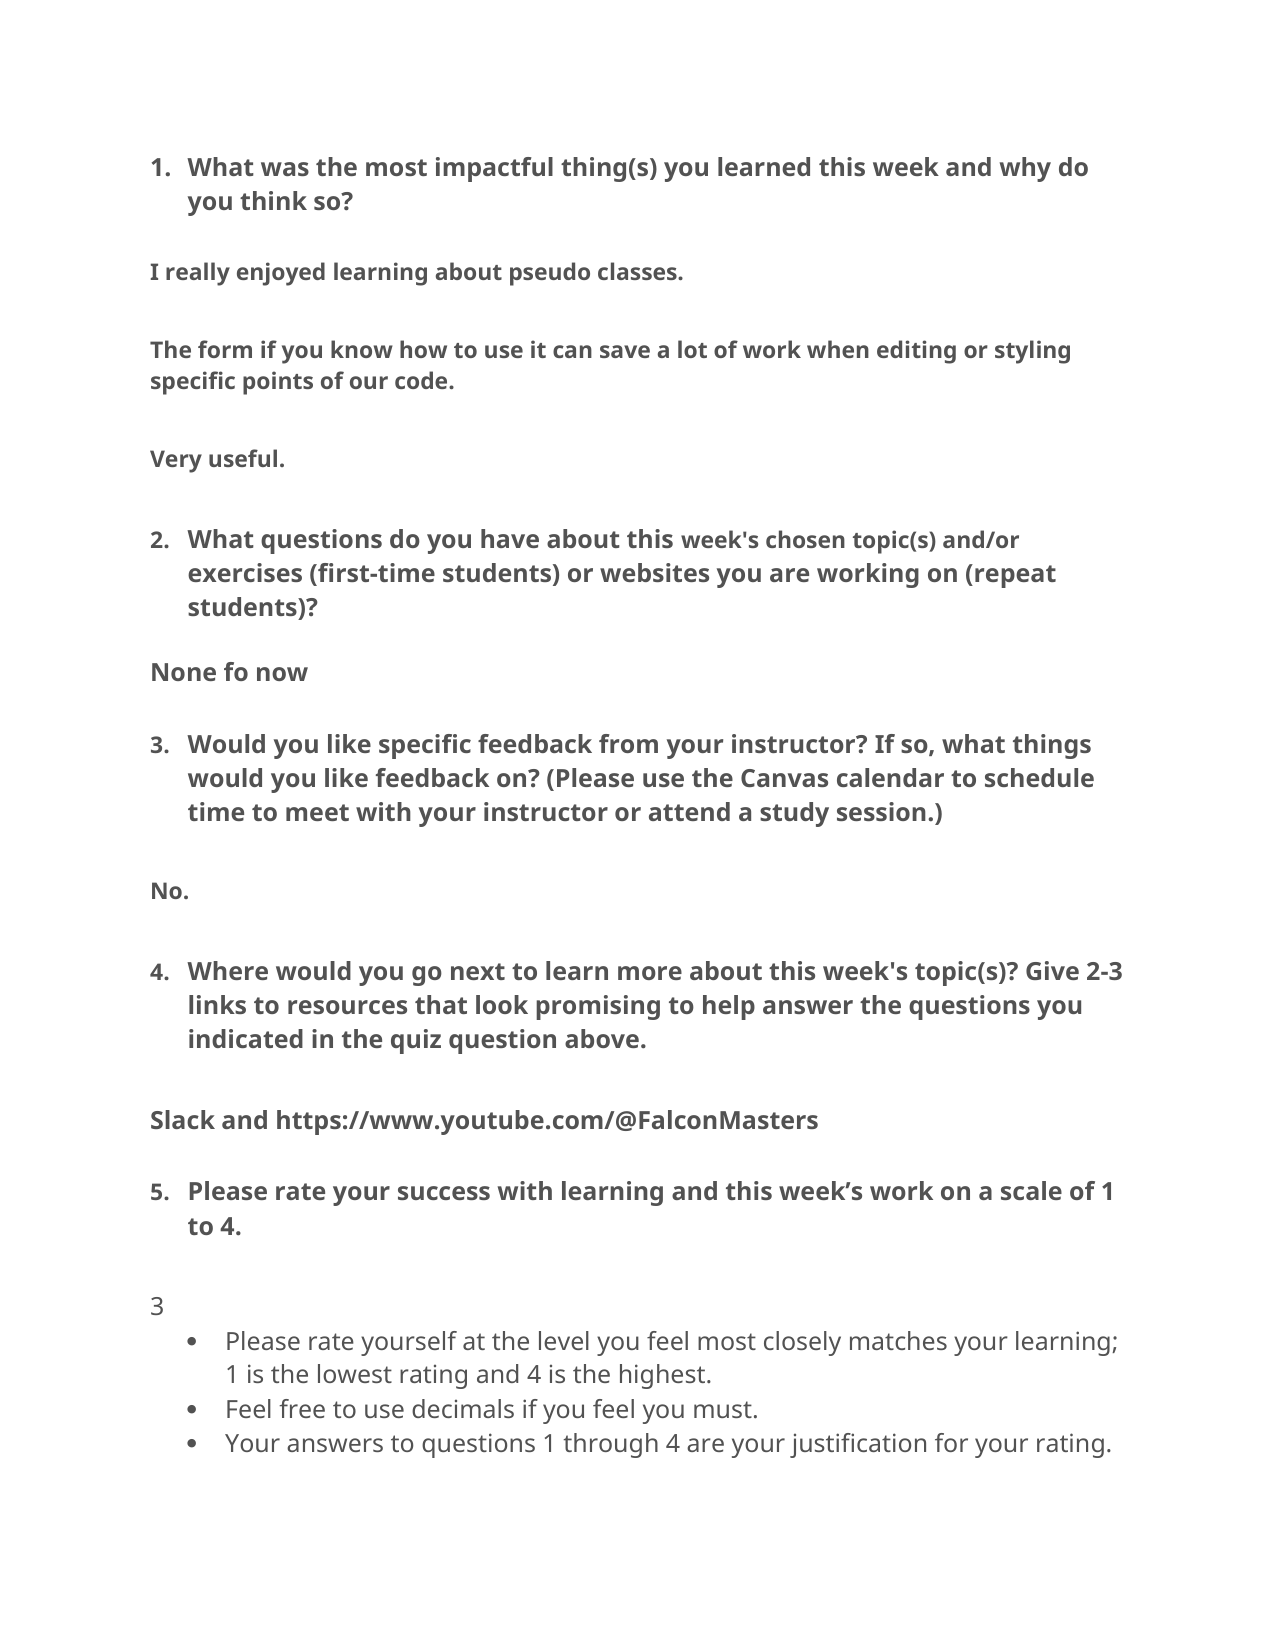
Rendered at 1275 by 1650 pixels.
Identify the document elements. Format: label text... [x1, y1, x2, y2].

list Your answers to questions 1 through 4 are your justification for your rating. [187, 1425, 1125, 1459]
text 3 [150, 1289, 1125, 1323]
list What questions do you have about this week's chosen topic(s) and/or exercises (first-time students) or websites you are working on (repeat students)? [150, 521, 1125, 623]
text Very useful. [150, 443, 1125, 474]
list Where would you go next to learn more about this week's topic(s)? Give 2-3 links to resources that look promising to help answer the questions you indicated in the quiz question above. [150, 953, 1125, 1056]
text The form if you know how to use it can save a lot of work when editing or styling specific points of our code. [150, 334, 1125, 396]
list Feel free to use decimals if you feel you must. [187, 1391, 1125, 1425]
text None fo now [150, 655, 1125, 689]
list Please rate your success with learning and this week’s work on a scale of 1 to 4. [150, 1174, 1125, 1242]
text I really enjoyed learning about pseudo classes. [150, 256, 1125, 287]
list What was the most impactful thing(s) you learned this week and why do you think so? [150, 150, 1125, 218]
text Slack and https://www.youtube.com/@FalconMasters [150, 1102, 1125, 1137]
list Please rate yourself at the level you feel most closely matches your learning; 1 is the lowest rating and 4 is the highest. [187, 1323, 1125, 1391]
list Would you like specific feedback from your instructor? If so, what things would you like feedback on? (Please use the Canvas calendar to schedule time to meet with your instructor or attend a study session.) [150, 726, 1125, 828]
text No. [150, 875, 1125, 907]
